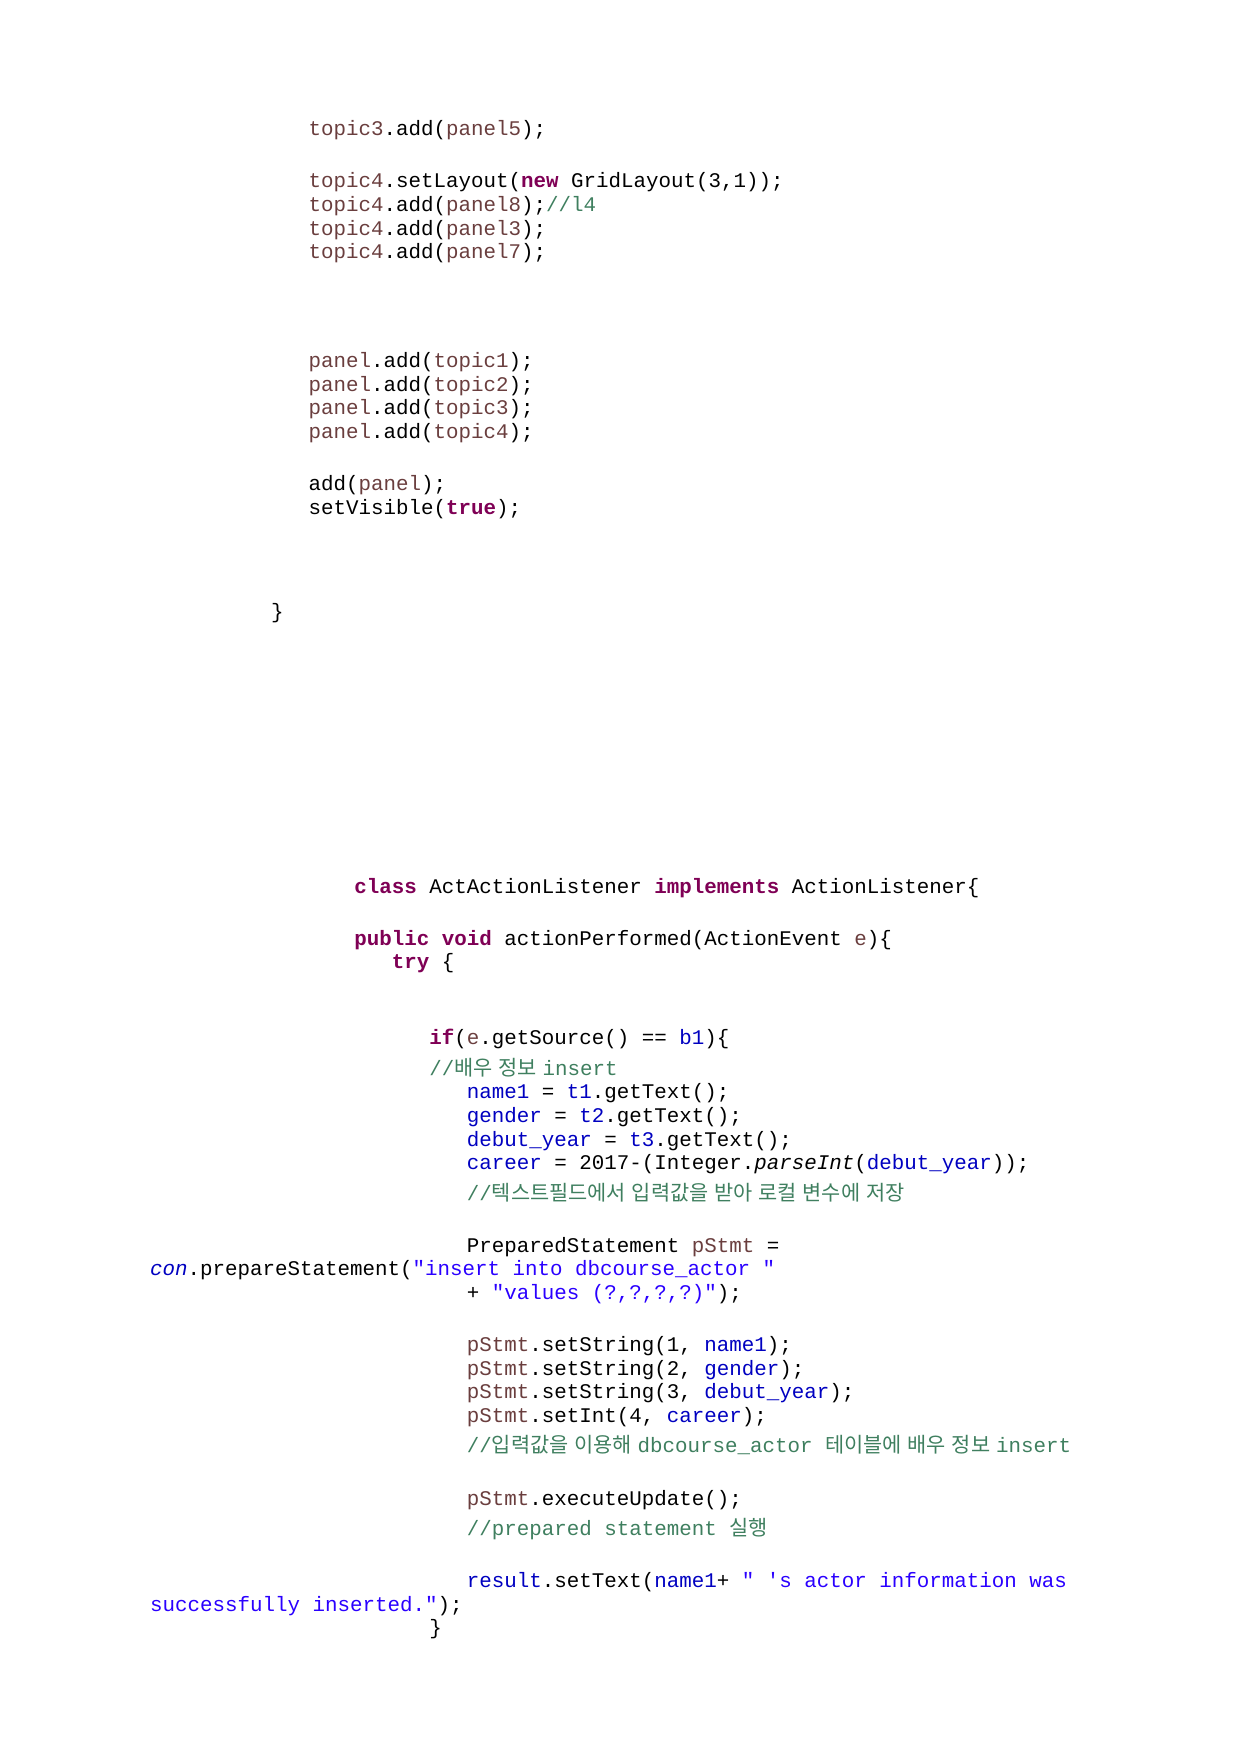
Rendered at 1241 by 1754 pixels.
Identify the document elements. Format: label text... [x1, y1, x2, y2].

text career = 2017-(Integer.parseInt(debut_year)); [150, 1152, 1090, 1176]
text public void actionPerformed(ActionEvent e){ [150, 928, 1090, 951]
text topic4.add(panel8);//l4 [150, 194, 1090, 217]
text result.setText(name1+ " 's actor information was successfully inserted."); [150, 1570, 1090, 1617]
text if(e.getSource() == b1){ [150, 1027, 1090, 1051]
text //입력값을 이용해 dbcourse_actor 테이블에 배우 정보 insert [150, 1429, 1090, 1459]
text + "values (?,?,?,?)"); [150, 1282, 1090, 1306]
text panel.add(topic2); [150, 374, 1090, 397]
text } [150, 1617, 1090, 1641]
text //배우 정보 insert [150, 1051, 1090, 1081]
text pStmt.setString(1, name1); [150, 1334, 1090, 1358]
text try { [150, 951, 1090, 975]
text pStmt.executeUpdate(); [150, 1487, 1090, 1511]
text topic3.add(panel5); [150, 118, 1090, 142]
text setVisible(true); [150, 497, 1090, 520]
text class ActActionListener implements ActionListener{ [150, 876, 1090, 899]
text pStmt.setInt(4, career); [150, 1405, 1090, 1429]
text topic4.add(panel3); [150, 217, 1090, 241]
text panel.add(topic3); [150, 397, 1090, 421]
text } [150, 601, 1090, 624]
text PreparedStatement pStmt = con.prepareStatement("insert into dbcourse_actor " [150, 1235, 1090, 1282]
text pStmt.setString(3, debut_year); [150, 1381, 1090, 1405]
text topic4.add(panel7); [150, 241, 1090, 265]
text panel.add(topic4); [150, 421, 1090, 445]
text pStmt.setString(2, gender); [150, 1358, 1090, 1381]
text name1 = t1.getText(); [150, 1081, 1090, 1105]
text //텍스트필드에서 입력값을 받아 로컬 변수에 저장 [150, 1176, 1090, 1206]
text gender = t2.getText(); [150, 1105, 1090, 1128]
text topic4.setLayout(new GridLayout(3,1)); [150, 170, 1090, 194]
text panel.add(topic1); [150, 350, 1090, 374]
text //prepared statement 실행 [150, 1511, 1090, 1542]
text debut_year = t3.getText(); [150, 1128, 1090, 1152]
text add(panel); [150, 473, 1090, 497]
